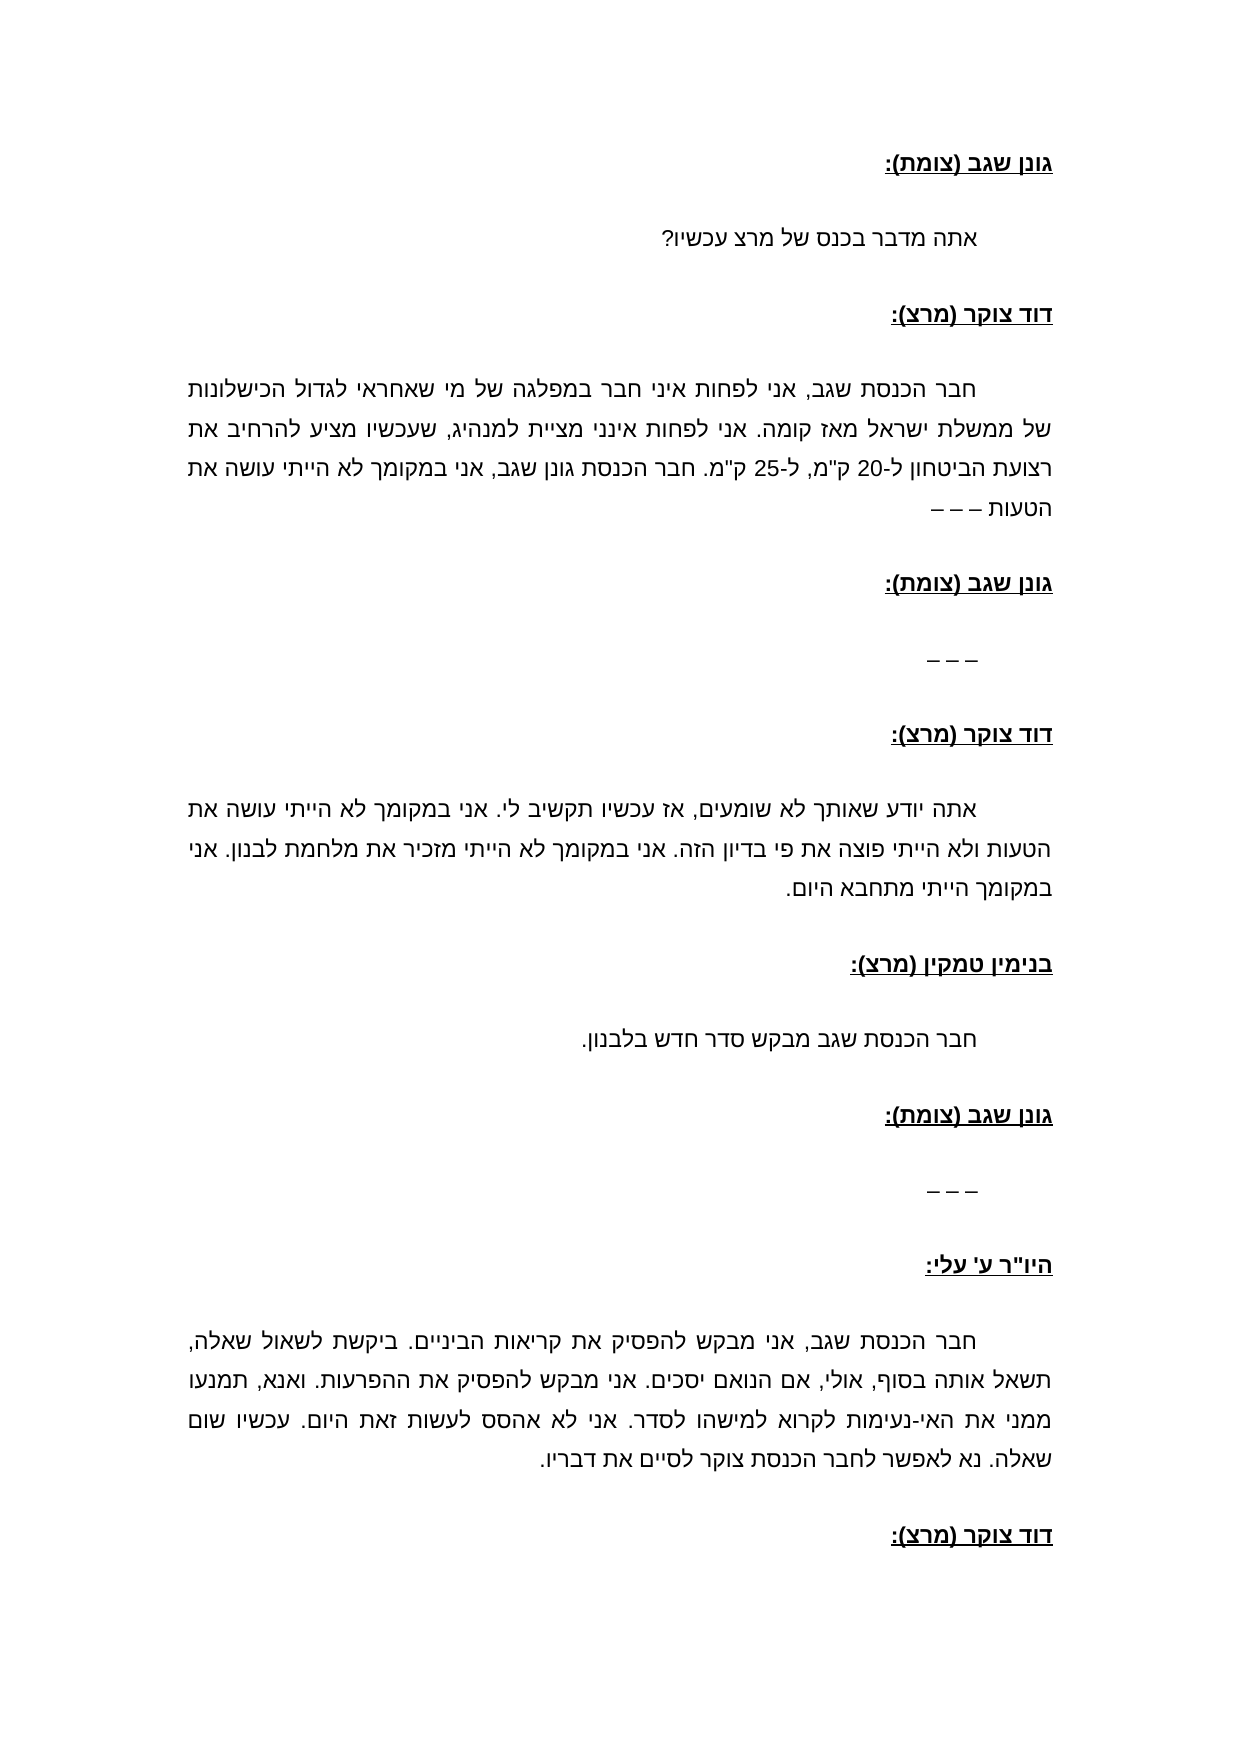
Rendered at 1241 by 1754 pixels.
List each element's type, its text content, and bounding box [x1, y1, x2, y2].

text חבר הכנסת שגב, אני לפחות איני חבר במפלגה של מי שאחראי לגדול הכישלונות של ממשלת ישראל מאז קומה. אני לפחות אינני מציית למנהיג, שעכשיו מציע להרחיב את רצועת הביטחון ל-20 ק"מ, ל-25 ק"מ. חבר הכנסת גונן שגב, אני במקומך לא הייתי עושה את הטעות – – – [187, 376, 1053, 521]
text גונן שגב (צומת): [187, 1102, 1053, 1128]
text – – – [187, 1177, 1053, 1203]
text אתה יודע שאותך לא שומעים, אז עכשיו תקשיב לי. אני במקומך לא הייתי עושה את הטעות ולא הייתי פוצה את פי בדיון הזה. אני במקומך לא הייתי מזכיר את מלחמת לבנון. אני במקומך הייתי מתחבא היום. [187, 796, 1053, 902]
text דוד צוקר (מרצ): [187, 721, 1053, 747]
text דוד צוקר (מרצ): [187, 301, 1053, 327]
text חבר הכנסת שגב מבקש סדר חדש בלבנון. [187, 1026, 1053, 1052]
text דוד צוקר (מרצ): [187, 1522, 1053, 1548]
text בנימין טמקין (מרצ): [187, 951, 1053, 977]
text חבר הכנסת שגב, אני מבקש להפסיק את קריאות הביניים. ביקשת לשאול שאלה, תשאל אותה בסוף, אולי, אם הנואם יסכים. אני מבקש להפסיק את ההפרעות. ואנא, תמנעו ממני את האי-נעימות לקרוא למישהו לסדר. אני לא אהסס לעשות זאת היום. עכשיו שום שאלה. נא לאפשר לחבר הכנסת צוקר לסיים את דבריו. [187, 1328, 1053, 1473]
text אתה מדבר בכנס של מרצ עכשיו? [187, 225, 1053, 252]
text גונן שגב (צומת): [187, 150, 1053, 176]
text גונן שגב (צומת): [187, 570, 1053, 596]
text היו"ר ע' עלי: [187, 1252, 1053, 1279]
text – – – [187, 646, 1053, 672]
